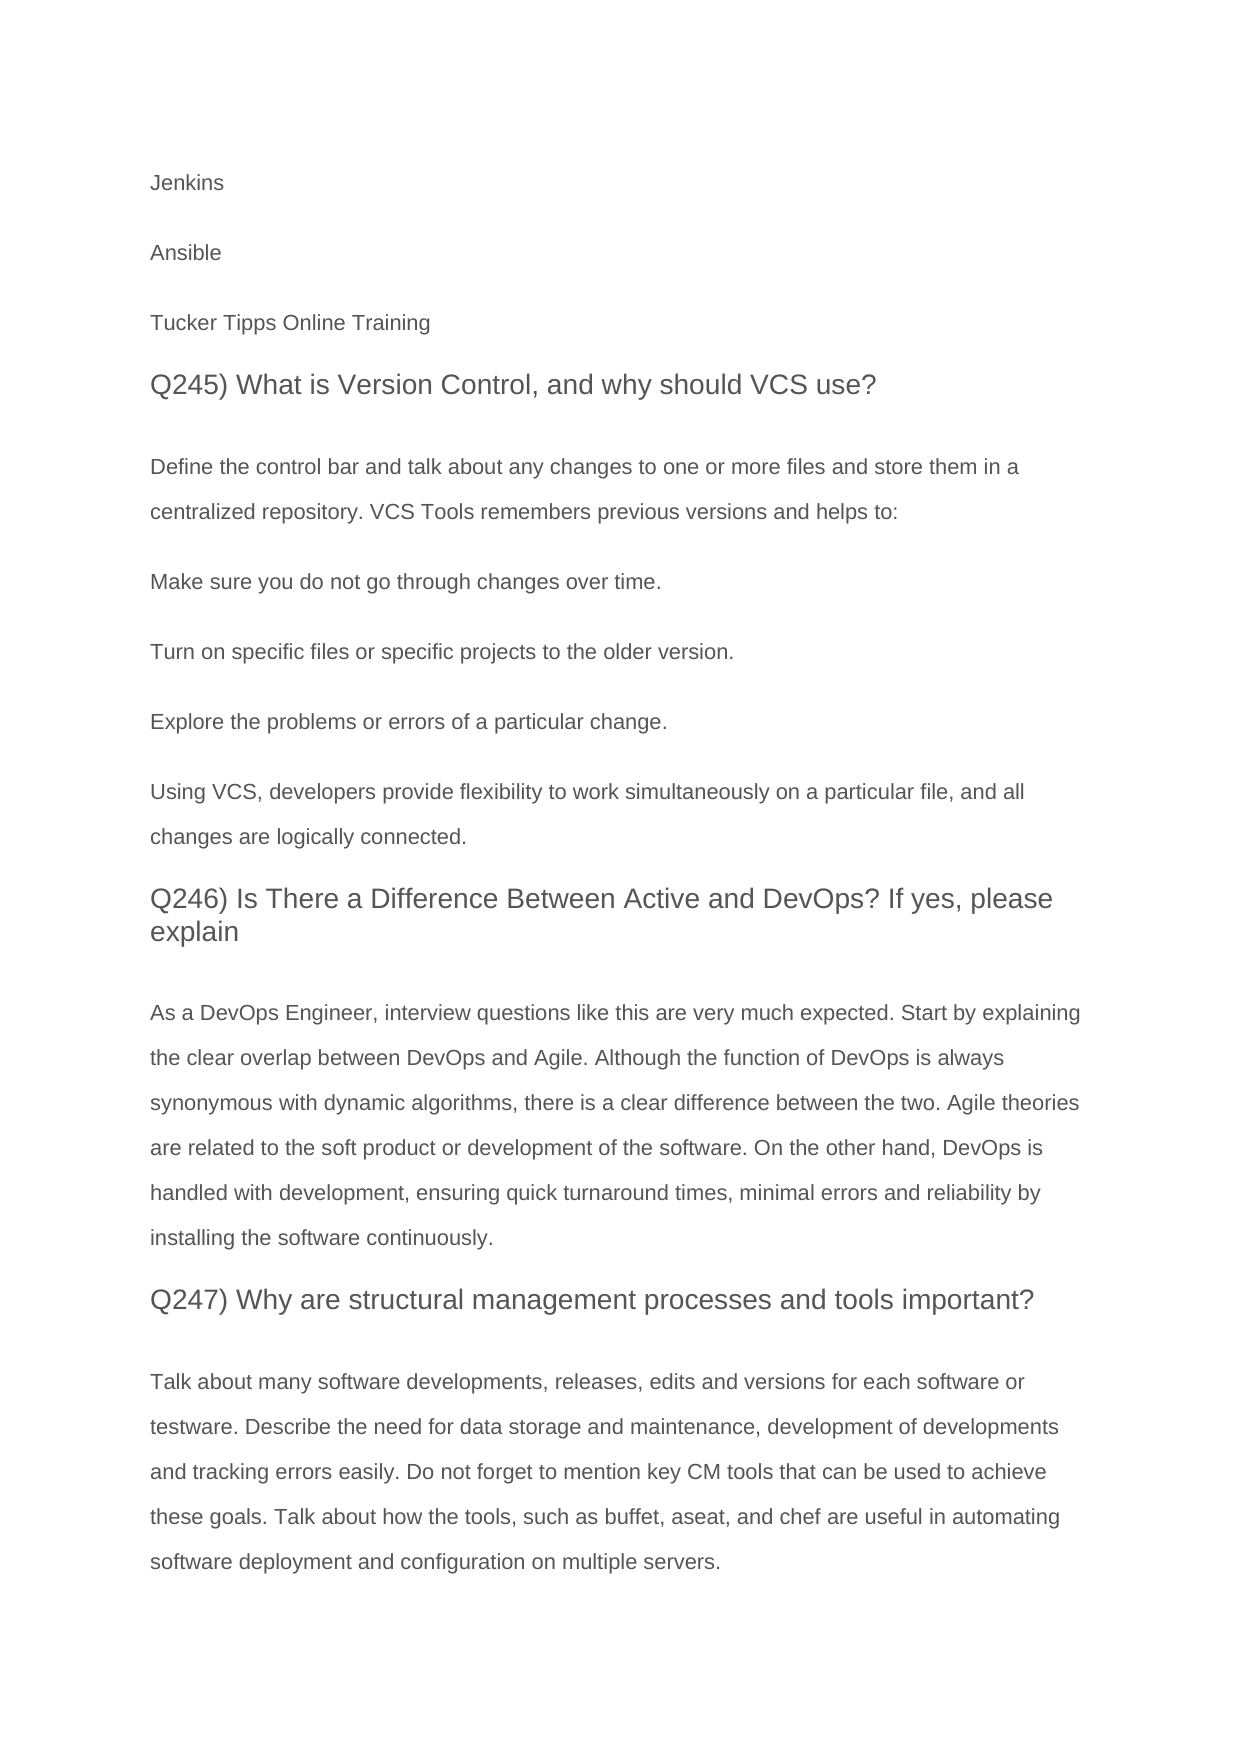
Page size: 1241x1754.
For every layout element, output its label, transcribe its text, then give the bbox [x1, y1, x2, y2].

text Make sure you do not go through changes over time. [150, 549, 1090, 594]
text Q245) What is Version Control, and why should VCS use? [150, 368, 1090, 401]
text Q247) Why are structural management processes and tools important? [150, 1283, 1090, 1316]
text Q246) Is There a Difference Between Active and DevOps? If yes, please explain [150, 882, 1090, 947]
text Jenkins [150, 150, 1090, 195]
text Tucker Tipps Online Training [150, 290, 1090, 335]
text Explore the problems or errors of a particular change. [150, 689, 1090, 734]
text Talk about many software developments, releases, edits and versions for each software or testware. Describe the need for data storage and maintenance, development of developments and tracking errors easily. Do not forget to mention key CM tools that can be used to achieve these goals. Talk about how the tools, such as buffet, aseat, and chef are useful in automating software deployment and configuration on multiple servers. [150, 1349, 1090, 1574]
text Define the control bar and talk about any changes to one or more files and store them in a centralized repository. VCS Tools remembers previous versions and helps to: [150, 434, 1090, 524]
text Ansible [150, 220, 1090, 265]
text As a DevOps Engineer, interview questions like this are very much expected. Start by explaining the clear overlap between DevOps and Agile. Although the function of DevOps is always synonymous with dynamic algorithms, there is a clear difference between the two. Agile theories are related to the soft product or development of the software. On the other hand, DevOps is handled with development, ensuring quick turnaround times, minimal errors and reliability by installing the software continuously. [150, 980, 1090, 1250]
text Turn on specific files or specific projects to the older version. [150, 619, 1090, 664]
text Using VCS, developers provide flexibility to work simultaneously on a particular file, and all changes are logically connected. [150, 759, 1090, 849]
